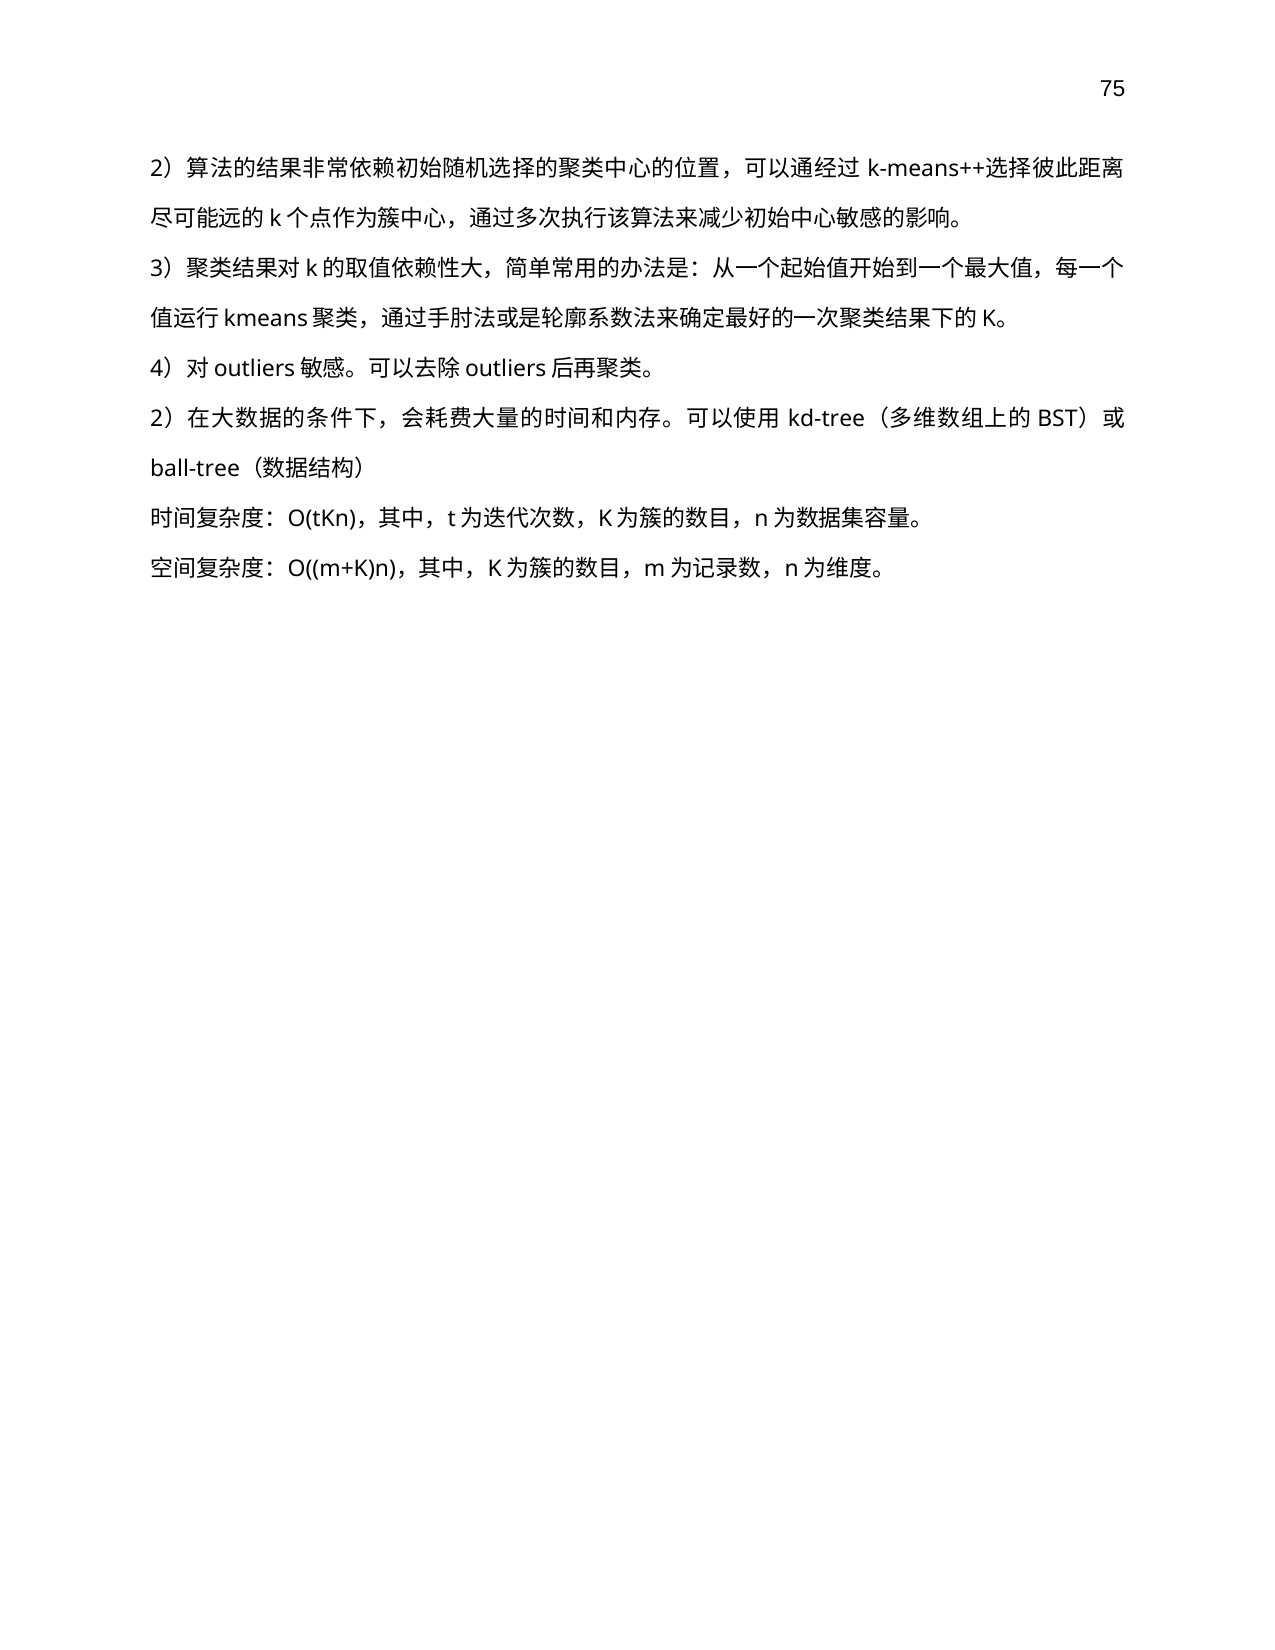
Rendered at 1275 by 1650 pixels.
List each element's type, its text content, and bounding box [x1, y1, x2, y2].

text 时间复杂度：O(tKn)，其中，t为迭代次数，K为簇的数目，n为数据集容量。 [150, 500, 1125, 533]
text 4）对outliers敏感。可以去除outliers后再聚类。 [150, 350, 1125, 383]
text 2）在大数据的条件下，会耗费大量的时间和内存。可以使用kd-tree（多维数组上的BST）或ball-tree（数据结构） [150, 400, 1125, 483]
text 2）算法的结果非常依赖初始随机选择的聚类中心的位置，可以通经过k-means++选择彼此距离尽可能远的k个点作为簇中心，通过多次执行该算法来减少初始中心敏感的影响。 [150, 150, 1125, 233]
text 3）聚类结果对k的取值依赖性大，简单常用的办法是：从一个起始值开始到一个最大值，每一个值运行kmeans聚类，通过手肘法或是轮廓系数法来确定最好的一次聚类结果下的K。 [150, 250, 1125, 333]
text 空间复杂度：O((m+K)n)，其中，K为簇的数目，m为记录数，n为维度。 [150, 550, 1125, 583]
